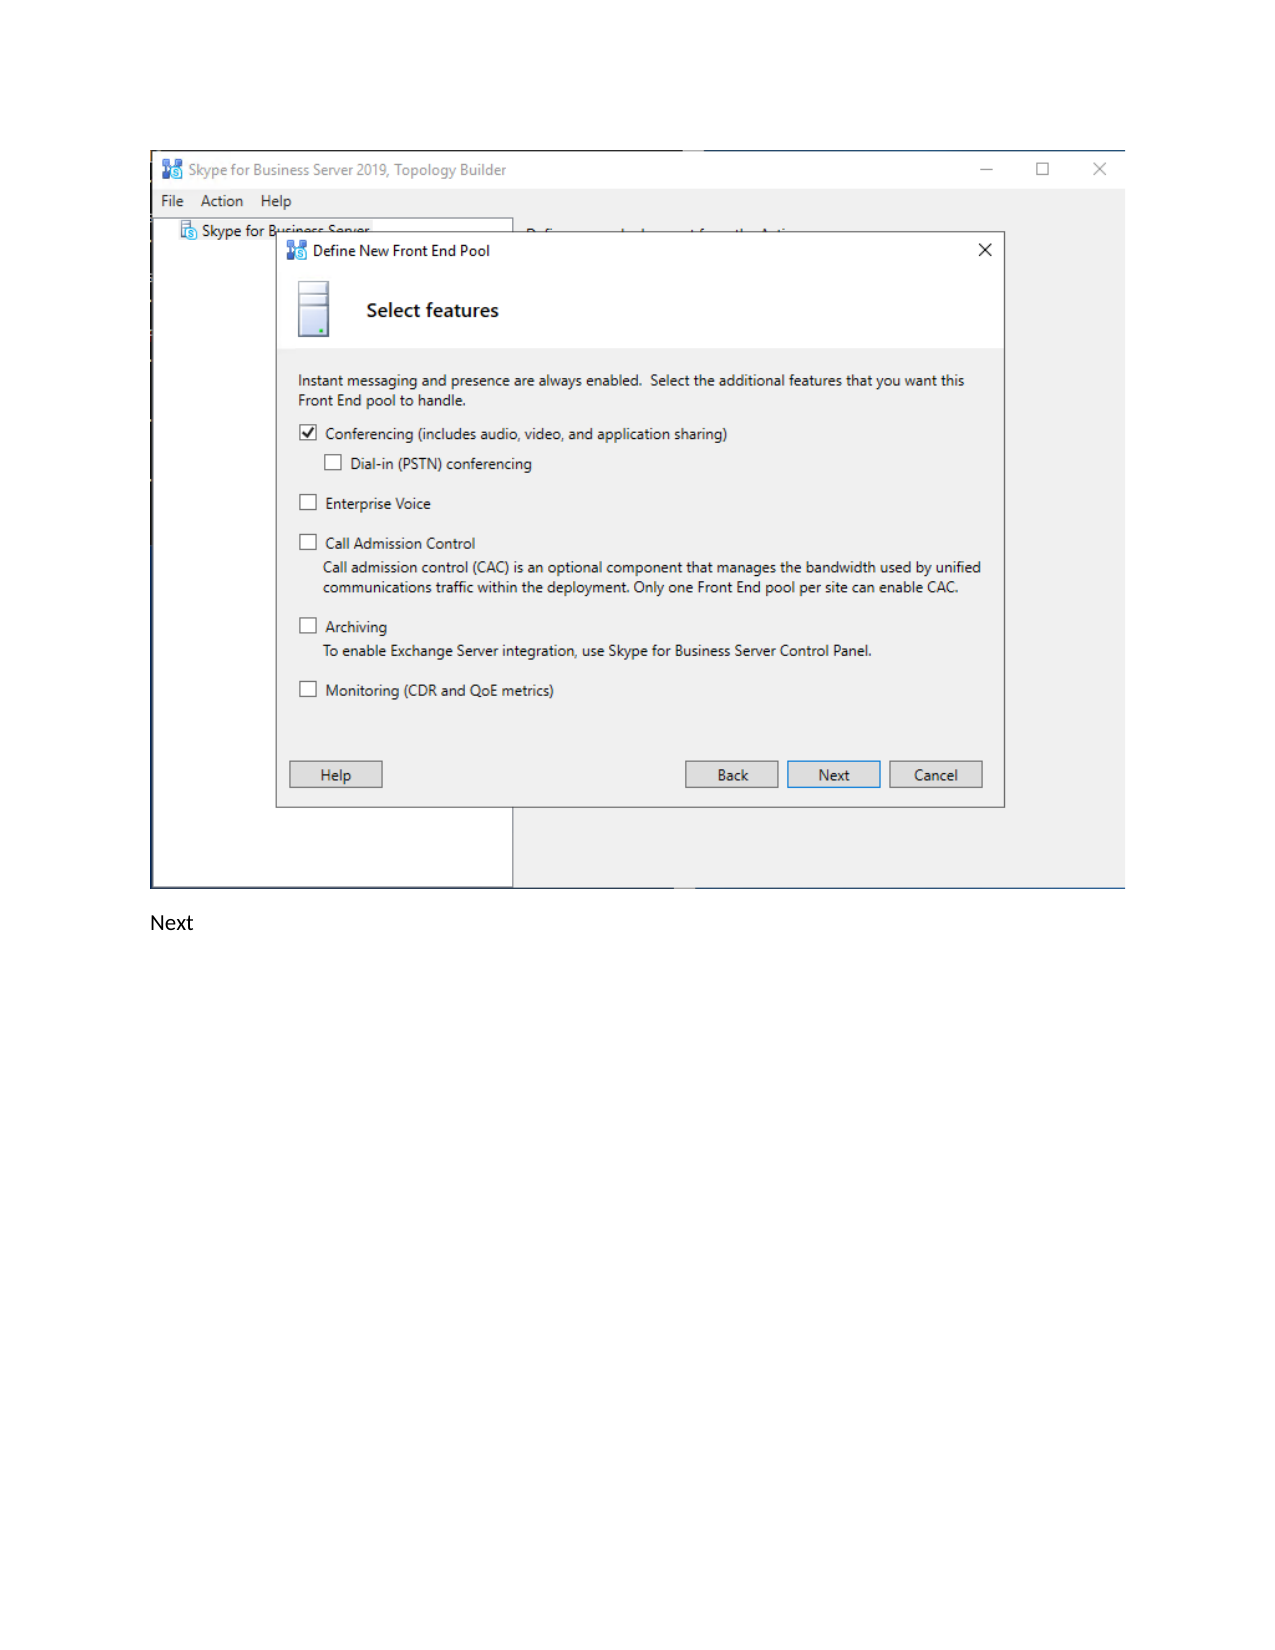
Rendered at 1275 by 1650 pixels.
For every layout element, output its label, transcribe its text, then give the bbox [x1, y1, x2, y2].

text Next [150, 908, 1125, 936]
picture [150, 150, 1125, 889]
